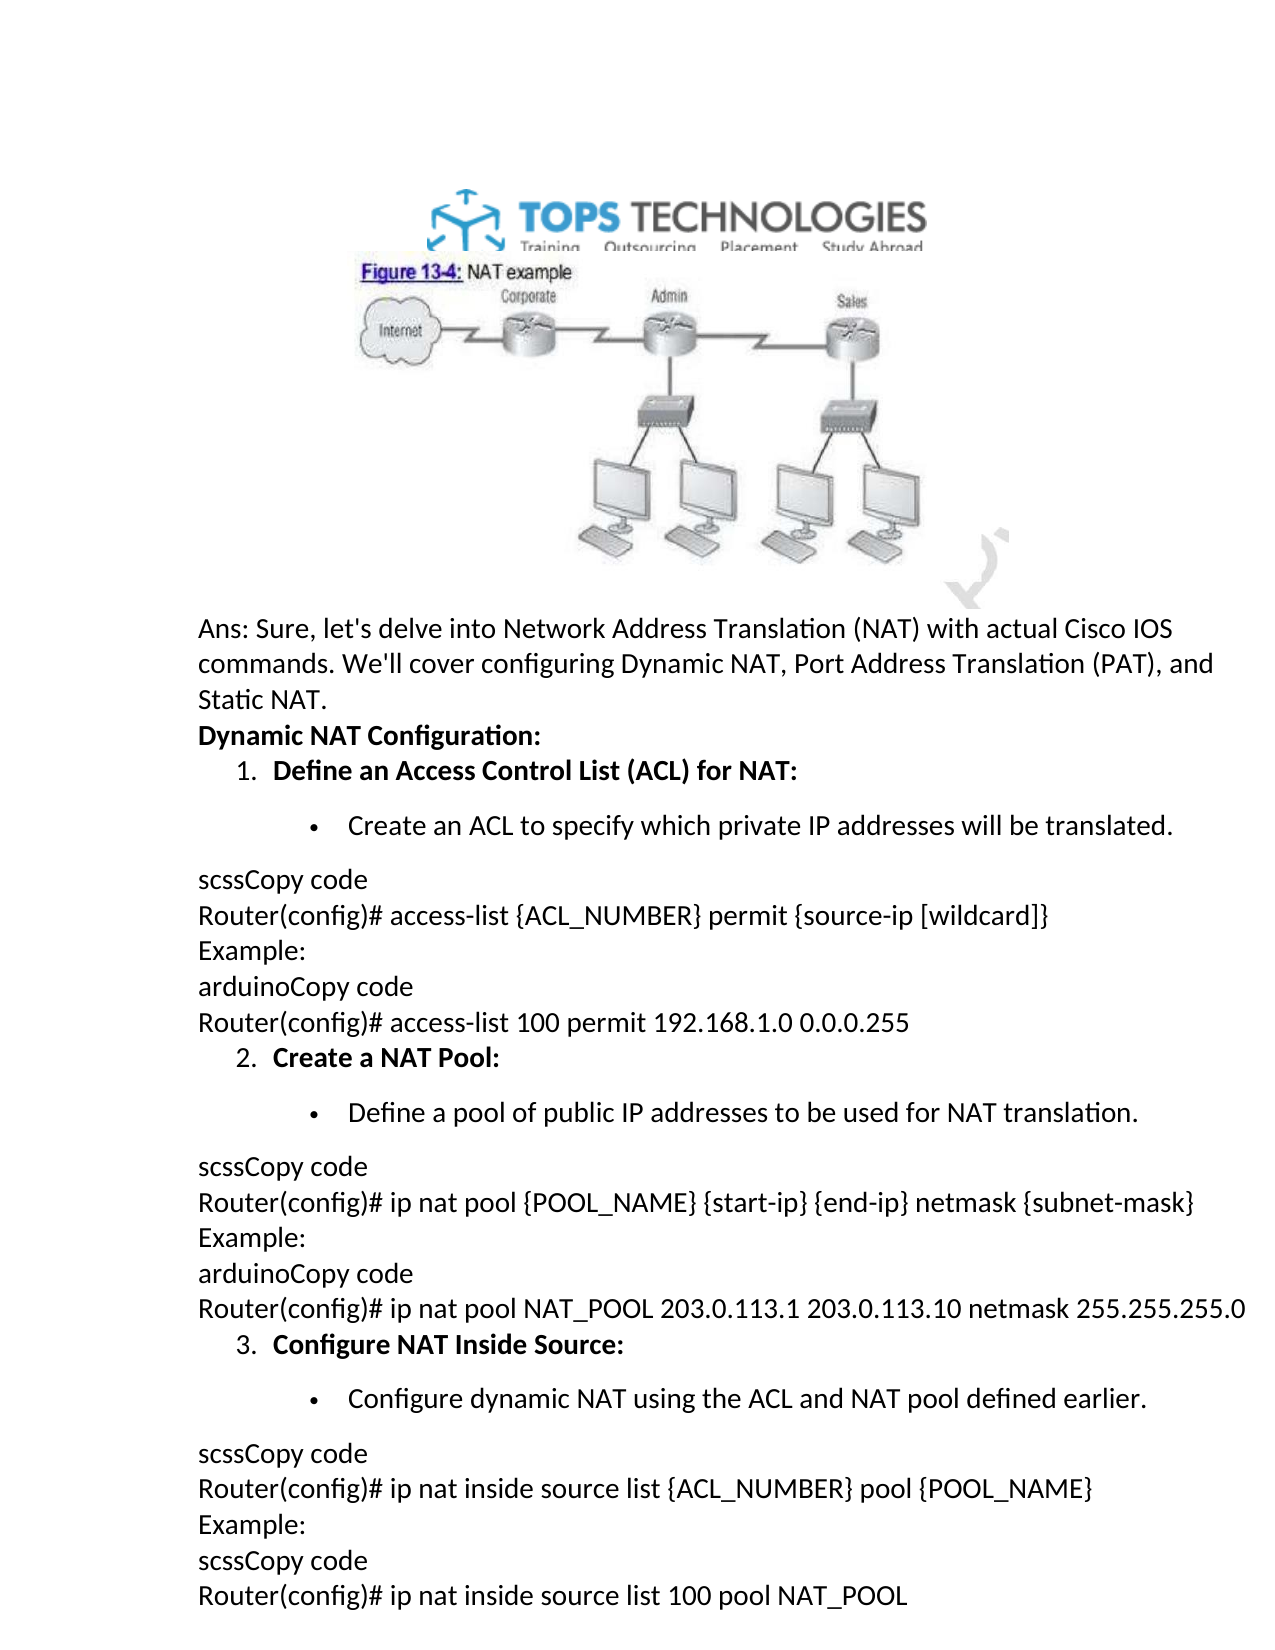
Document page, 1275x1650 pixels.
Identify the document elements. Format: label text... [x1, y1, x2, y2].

text Example: [198, 932, 1275, 968]
text Router(config)# ip nat pool NAT_POOL 203.0.113.1 203.0.113.10 netmask 255.255.255.0 [198, 1291, 1275, 1326]
text Router(config)# ip nat inside source list {ACL_NUMBER} pool {POOL_NAME} [198, 1471, 1275, 1506]
text scssCopy code [198, 861, 1275, 897]
text Example: [198, 1506, 1275, 1542]
list Define a pool of public IP addresses to be used for NAT translation. [310, 1094, 1275, 1129]
text Ans: Sure, let's delve into Network Address Translation (NAT) with actual Cisco IOS commands. We'll cover configuring Dynamic NAT, Port Address Translation (PAT), and Static NAT. [198, 610, 1275, 717]
picture [347, 189, 1009, 609]
text Example: [198, 1219, 1275, 1255]
text Router(config)# access-list 100 permit 192.168.1.0 0.0.0.255 [198, 1004, 1275, 1039]
list Configure NAT Inside Source: [235, 1326, 1275, 1362]
list Define an Access Control List (ACL) for NAT: [235, 752, 1275, 788]
text Router(config)# ip nat inside source list 100 pool NAT_POOL [198, 1577, 1275, 1613]
list Create a NAT Pool: [235, 1039, 1275, 1075]
text arduinoCopy code [198, 1255, 1275, 1291]
text arduinoCopy code [198, 968, 1275, 1004]
text scssCopy code [198, 1542, 1275, 1577]
list Configure dynamic NAT using the ACL and NAT pool defined earlier. [310, 1381, 1275, 1416]
text Router(config)# access-list {ACL_NUMBER} permit {source-ip [wildcard]} [198, 897, 1275, 932]
text Dynamic NAT Configuration: [198, 717, 1275, 752]
text scssCopy code [198, 1435, 1275, 1471]
list Create an ACL to specify which private IP addresses will be translated. [310, 807, 1275, 842]
text scssCopy code [198, 1148, 1275, 1184]
text Router(config)# ip nat pool {POOL_NAME} {start-ip} {end-ip} netmask {subnet-mask} [198, 1184, 1275, 1219]
